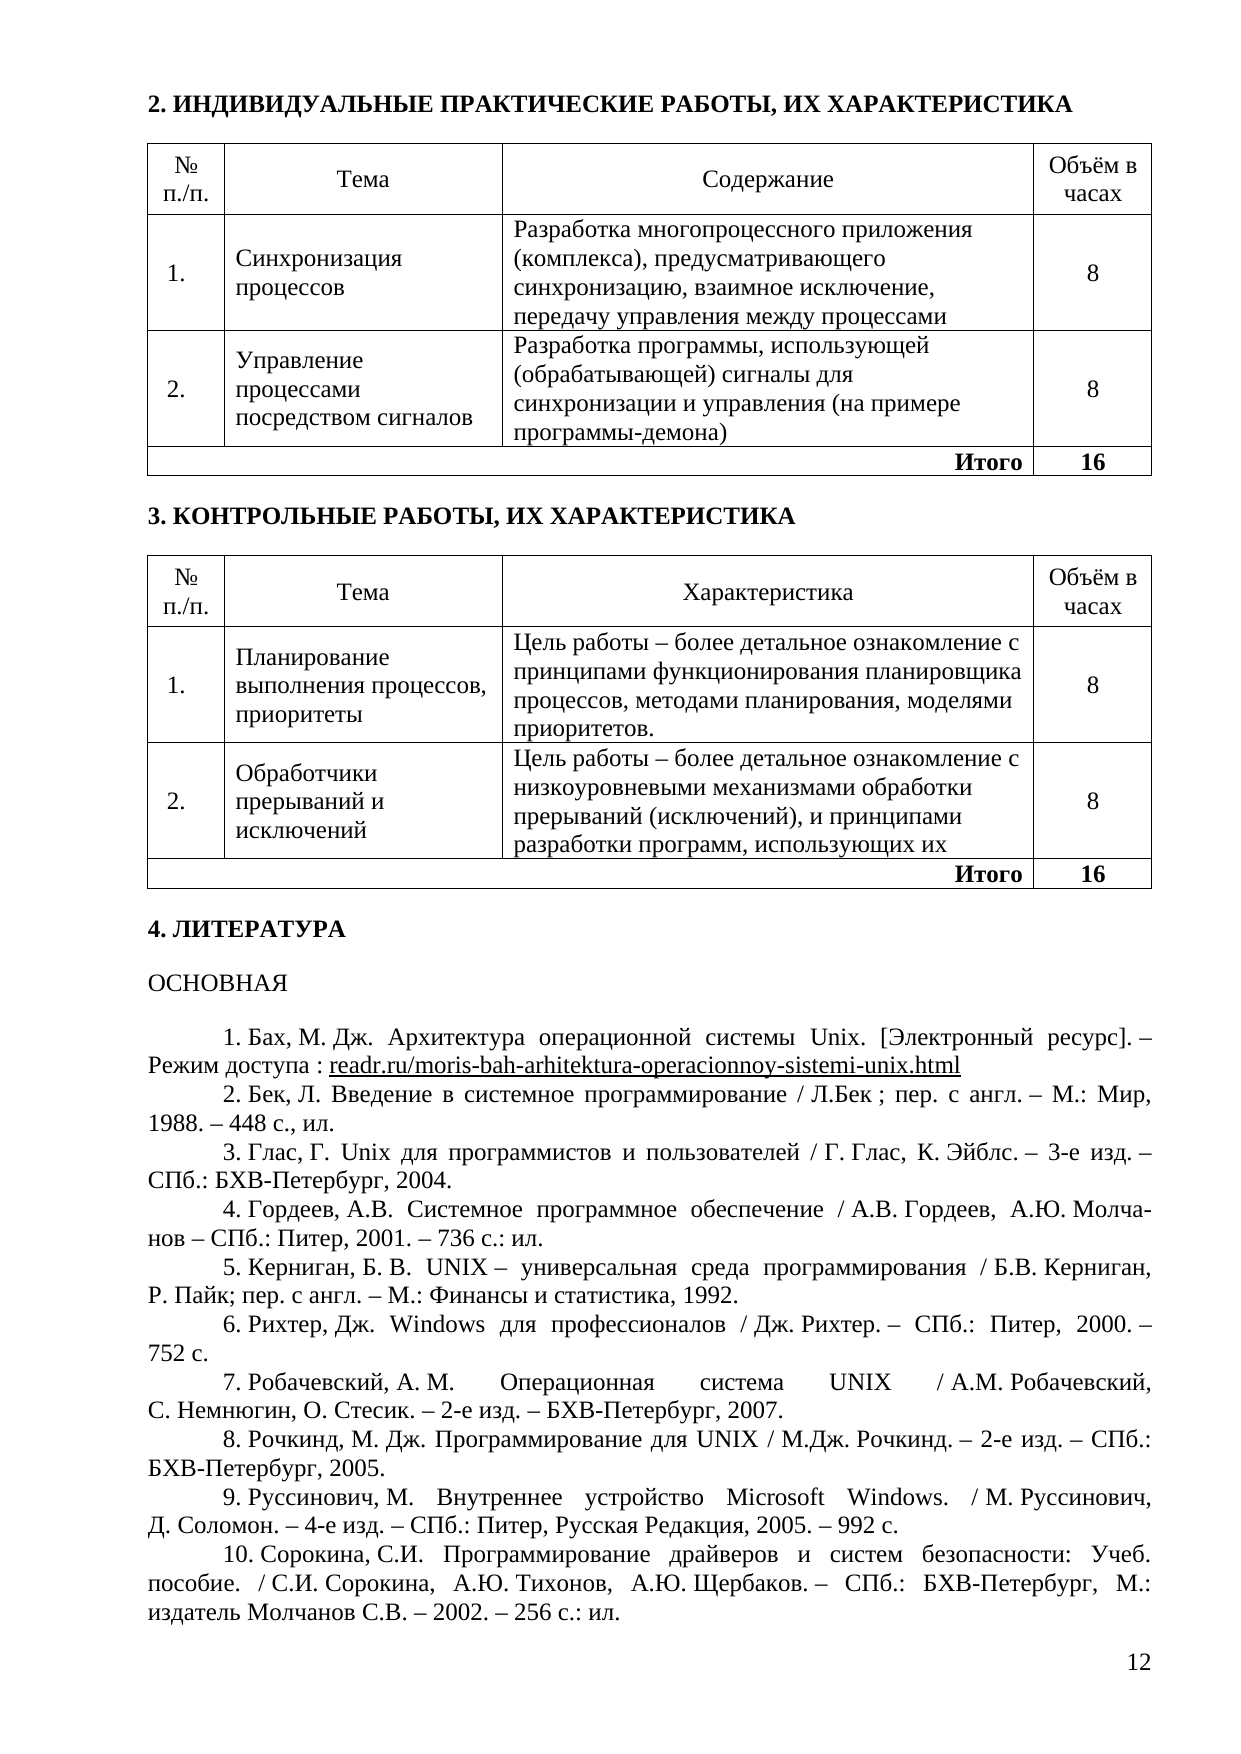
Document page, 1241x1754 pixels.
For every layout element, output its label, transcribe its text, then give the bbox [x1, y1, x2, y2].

text ОСНОВНАЯ [148, 968, 1152, 997]
table_cell 1. [148, 627, 224, 742]
table_cell Управление процессами посредством сигналов [225, 331, 502, 446]
table_cell 16 [1034, 447, 1151, 475]
table_cell 8 [1034, 215, 1151, 329]
table_header № п./п. [148, 144, 224, 213]
text 3. Глас, Г. Unix для программистов и пользователей / Г. Глас, К. Эйблс. – 3-е изд. – СПб.: БХВ-Петербург, 2004. [148, 1137, 1152, 1194]
table_cell Итого [148, 447, 1033, 475]
table_cell 2. [148, 331, 224, 446]
text 7. Робачевский, А. М. Операционная система UNIX / А.М. Робачевский, С. Немнюгин, О. Стесик. – 2-е изд. – БХВ-Петербург, 2007. [148, 1367, 1152, 1424]
text 4. Гордеев, А.В. Системное программное обеспечение / А.В. Гордеев, А.Ю. Молчанов – СПб.: Питер, 2001. – 736 с.: ил. [148, 1194, 1152, 1252]
text 3. Контрольные работы, их характеристика [148, 501, 1152, 530]
text 5. Керниган, Б. В. UNIX – универсальная среда программирования / Б.В. Керниган, Р. Пайк; пер. с англ. – М.: Финансы и статистика, 1992. [148, 1252, 1152, 1309]
table_cell Планирование выполнения процессов, приоритеты [225, 627, 502, 742]
table_cell 16 [1034, 859, 1151, 888]
table_header № п./п. [148, 556, 224, 626]
table_cell 2. [148, 743, 224, 858]
text 2. Индивидуальные практические работы, их характеристика [148, 89, 1152, 117]
table_cell 8 [1034, 627, 1151, 742]
text 2. Бек, Л. Введение в системное программирование / Л.Бек ; пер. с англ. – М.: Мир, 1988. – 448 с., ил. [148, 1079, 1152, 1137]
table_cell 8 [1034, 743, 1151, 858]
table_cell Цель работы – более детальное ознакомление с принципами функционирования планировщика процессов, методами планирования, моделями приоритетов. [503, 627, 1033, 742]
text 4. ЛИТЕРАТУРА [148, 914, 1152, 943]
table_cell Разработка многопроцессного приложения (комплекса), предусматривающего синхронизацию, взаимное исключение, передачу управления между процессами [503, 215, 1033, 329]
text 9. Руссинович, М. Внутреннее устройство Microsoft Windows. / М. Руссинович, Д. Соломон. – 4-е изд. – СПб.: Питер, Русская Редакция, 2005. – 992 с. [148, 1482, 1152, 1539]
table_cell 8 [1034, 331, 1151, 446]
table_header Объём в часах [1034, 144, 1151, 213]
table_cell Разработка программы, использующей (обрабатывающей) сигналы для синхронизации и управления (на примере программы-демона) [503, 331, 1033, 446]
table_cell 1. [148, 215, 224, 329]
table_header Тема [225, 556, 502, 626]
table_cell Цель работы – более детальное ознакомление с низкоуровневыми механизмами обработки прерываний (исключений), и принципами разработки программ, использующих их [503, 743, 1033, 858]
table_cell Обработчики прерываний и исключений [225, 743, 502, 858]
text 10. Сорокина, С.И. Программирование драйверов и систем безопасности: Учеб. пособие. / С.И. Сорокина, А.Ю. Тихонов, А.Ю. Щербаков. – СПб.: БХВ-Петербург, М.: издатель Молчанов С.В. – 2002. – 256 с.: ил. [148, 1539, 1152, 1625]
table_cell Синхронизация процессов [225, 215, 502, 329]
table_header Объём в часах [1034, 556, 1151, 626]
table_cell Итого [148, 859, 1033, 888]
table_header Тема [225, 144, 502, 213]
text 1. Бах, М. Дж. Архитектура операционной системы Unix. [Электронный ресурс]. – Режим доступа : readr.ru/moris-bah-arhitektura-operacionnoy-sistemi-unix.html [148, 1022, 1152, 1079]
table_header Характеристика [503, 556, 1033, 626]
text 8. Рочкинд, М. Дж. Программирование для UNIX / М.Дж. Рочкинд. – 2-е изд. – СПб.: БХВ-Петербург, 2005. [148, 1424, 1152, 1482]
table_header Содержание [503, 144, 1033, 213]
text 6. Рихтер, Дж. Windows для профессионалов / Дж. Рихтер. – СПб.: Питер, 2000. – 752 с. [148, 1309, 1152, 1367]
